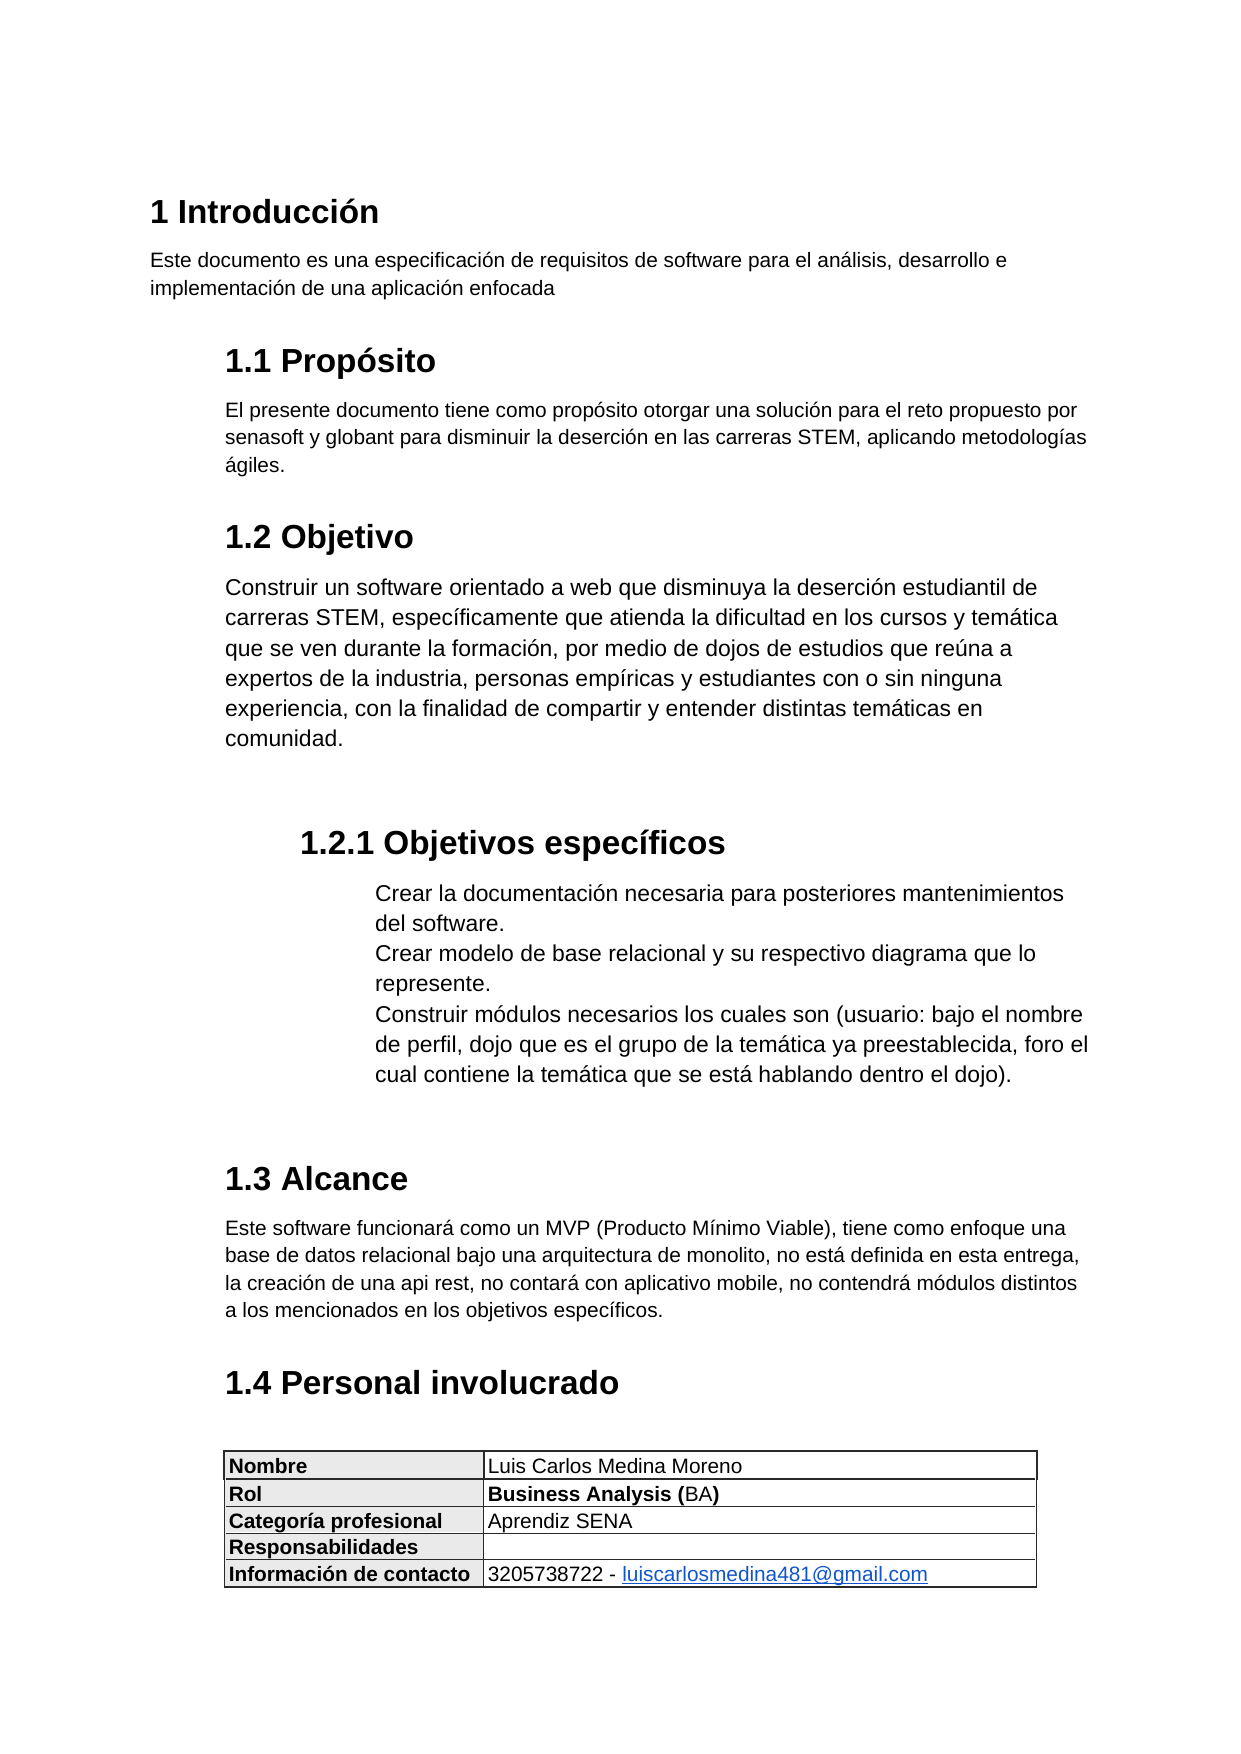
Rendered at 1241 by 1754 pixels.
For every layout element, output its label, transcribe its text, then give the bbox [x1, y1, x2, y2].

table_cell Categoría profesional [225, 1507, 483, 1532]
text Construir módulos necesarios los cuales son (usuario: bajo el nombre de perfil, dojo que es el grupo de la temática ya preestablecida, foro el cual contiene la temática que se está hablando dentro el dojo). [375, 1001, 1090, 1087]
text Crear modelo de base relacional y su respectivo diagrama que lo represente. [375, 940, 1090, 997]
text Este documento es una especificación de requisitos de software para el análisis, desarrollo e implementación de una aplicación enfocada [150, 248, 1090, 300]
text Crear la documentación necesaria para posteriores mantenimientos del software. [375, 880, 1090, 936]
text Este software funcionará como un MVP (Producto Mínimo Viable), tiene como enfoque una base de datos relacional bajo una arquitectura de monolito, no está definida en esta entrega, la creación de una api rest, no contará con aplicativo mobile, no contendrá módulos distintos a los mencionados en los objetivos específicos. [225, 1216, 1090, 1322]
table_cell Información de contacto [225, 1560, 483, 1586]
table_cell 3205738722 - luiscarlosmedina481@gmail.com [484, 1559, 1036, 1586]
subtitle 1.2 Objetivo [225, 517, 1090, 556]
table_cell Aprendiz SENA [484, 1506, 1036, 1532]
subtitle 1 Introducción [150, 192, 1090, 230]
table_header Nombre [225, 1452, 483, 1478]
table_cell [484, 1533, 1036, 1559]
subtitle 1.2.1 Objetivos específicos [300, 823, 1090, 862]
subtitle 1.4 Personal involucrado [225, 1363, 1090, 1402]
table_cell Responsabilidades [225, 1534, 483, 1559]
text El presente documento tiene como propósito otorgar una solución para el reto propuesto por senasoft y globant para disminuir la deserción en las carreras STEM, aplicando metodologías ágiles. [225, 397, 1090, 476]
subtitle 1.1 Propósito [225, 341, 1090, 379]
table_header Luis Carlos Medina Moreno [485, 1452, 1036, 1478]
text Construir un software orientado a web que disminuya la deserción estudiantil de carreras STEM, específicamente que atienda la dificultad en los cursos y temática que se ven durante la formación, por medio de dojos de estudios que reúna a expertos de la industria, personas empíricas y estudiantes con o sin ninguna experiencia, con la finalidad de compartir y entender distintas temáticas en comunidad. [225, 574, 1090, 752]
subtitle 1.3 Alcance [150, 1159, 1090, 1197]
table_cell Business Analysis (BA) [484, 1478, 1036, 1506]
table_cell Rol [225, 1479, 483, 1506]
